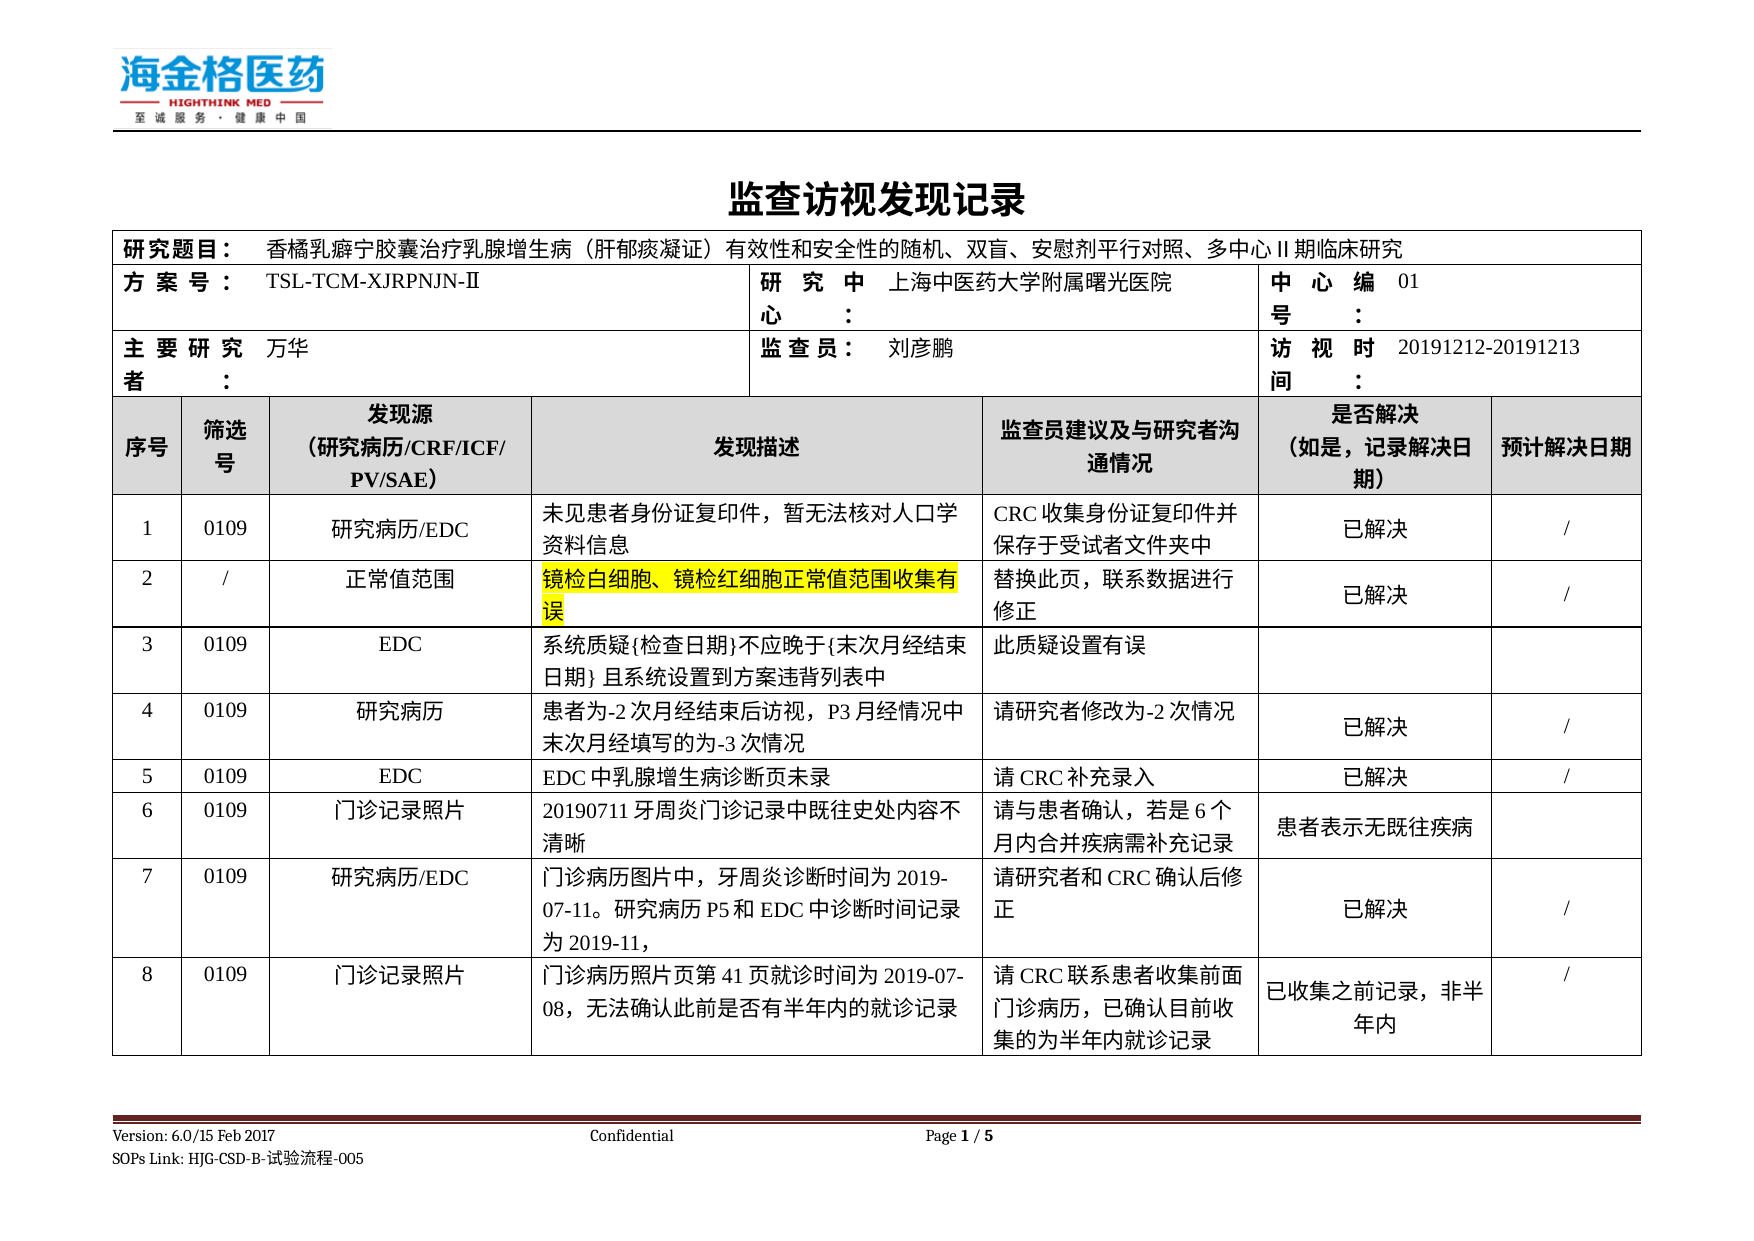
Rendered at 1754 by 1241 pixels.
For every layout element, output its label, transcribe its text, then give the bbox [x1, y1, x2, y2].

table_cell 门诊病历照片页第41页就诊时间为2019-07-08，无法确认此前是否有半年内的就诊记录 [532, 958, 982, 1055]
table_cell EDC [270, 628, 531, 692]
table_cell 镜检白细胞、镜检红细胞正常值范围收集有误 [532, 561, 982, 626]
text 监查访视发现记录 [112, 165, 1641, 230]
table_cell 已解决 [1259, 760, 1491, 792]
table_cell TSL-TCM-XJRPNJN-Ⅱ [255, 265, 749, 330]
table_cell CRC收集身份证复印件并保存于受试者文件夹中 [983, 495, 1258, 560]
table_cell 上海中医药大学附属曙光医院 [877, 265, 1258, 330]
table_cell / [1492, 694, 1641, 758]
table_cell 刘彦鹏 [877, 331, 1258, 396]
table_cell [1492, 628, 1641, 692]
table_cell 20190711牙周炎门诊记录中既往史处内容不清晰 [532, 793, 982, 858]
table_cell / [1492, 958, 1641, 1055]
table_cell 门诊病历图片中，牙周炎诊断时间为2019-07-11。研究病历P5和EDC中诊断时间记录为2019-11， [532, 859, 982, 957]
table_cell 0109 [182, 760, 269, 792]
table_header 香橘乳癖宁胶囊治疗乳腺增生病（肝郁痰凝证）有效性和安全性的随机、双盲、安慰剂平行对照、多中心Ⅱ期临床研究 [255, 231, 1641, 264]
table_cell 筛选号 [182, 397, 269, 494]
table_cell 请研究者和CRC确认后修正 [983, 859, 1258, 957]
table_cell [1492, 793, 1641, 858]
table_cell 请CRC联系患者收集前面门诊病历，已确认目前收集的为半年内就诊记录 [983, 958, 1258, 1055]
table_cell 发现描述 [532, 397, 982, 494]
table_cell 0109 [182, 694, 269, 758]
table_cell 监查员： [750, 331, 877, 396]
table_cell 监查员建议及与研究者沟通情况 [983, 397, 1258, 494]
table_cell 门诊记录照片 [270, 793, 531, 858]
table_cell 门诊记录照片 [270, 958, 531, 1055]
table_cell 万华 [255, 331, 749, 396]
table_cell 8 [113, 958, 181, 1055]
table_cell 中心编号： [1259, 265, 1387, 330]
table_cell 研究中心： [750, 265, 877, 330]
table_cell / [1492, 561, 1641, 626]
table_cell 20191212-20191213 [1387, 331, 1641, 396]
table_cell 已解决 [1259, 495, 1491, 560]
table_cell 已解决 [1259, 561, 1491, 626]
table_cell / [182, 561, 269, 626]
table_cell 方案号： [113, 265, 254, 330]
table_cell 请与患者确认，若是6个月内合并疾病需补充记录 [983, 793, 1258, 858]
table_cell 此质疑设置有误 [983, 628, 1258, 692]
table_cell / [1492, 859, 1641, 957]
table_cell / [1492, 495, 1641, 560]
table_cell 已收集之前记录，非半年内 [1259, 958, 1491, 1055]
table_cell 替换此页，联系数据进行修正 [983, 561, 1258, 626]
table_cell 系统质疑{检查日期}不应晚于{末次月经结束日期} 且系统设置到方案违背列表中 [532, 628, 982, 692]
table_cell 1 [113, 495, 181, 560]
table_cell 请研究者修改为-2次情况 [983, 694, 1258, 758]
table_cell 4 [113, 694, 181, 758]
table_cell 患者表示无既往疾病 [1259, 793, 1491, 858]
table_cell 未见患者身份证复印件，暂无法核对人口学资料信息 [532, 495, 982, 560]
table_cell 是否解决 （如是，记录解决日期） [1259, 397, 1491, 494]
table_cell 7 [113, 859, 181, 957]
table_cell 0109 [182, 859, 269, 957]
table_cell 6 [113, 793, 181, 858]
table_cell 研究病历/EDC [270, 495, 531, 560]
table_cell 患者为-2次月经结束后访视，P3月经情况中末次月经填写的为-3次情况 [532, 694, 982, 758]
table_cell 已解决 [1259, 694, 1491, 758]
table_cell [1259, 628, 1491, 692]
table_cell 预计解决日期 [1492, 397, 1641, 494]
table_cell 0109 [182, 628, 269, 692]
table_cell 序号 [113, 397, 181, 494]
table_cell 请CRC补充录入 [983, 760, 1258, 792]
table_cell 01 [1387, 265, 1641, 330]
table_cell 研究病历/EDC [270, 859, 531, 957]
table_cell 5 [113, 760, 181, 792]
table_cell 0109 [182, 958, 269, 1055]
table_header 研究题目： [113, 231, 254, 264]
table_cell 0109 [182, 793, 269, 858]
table_cell 正常值范围 [270, 561, 531, 626]
table_cell 已解决 [1259, 859, 1491, 957]
table_cell / [1492, 760, 1641, 792]
table_cell 发现源 （研究病历/CRF/ICF/PV/SAE） [270, 397, 531, 494]
table_cell 2 [113, 561, 181, 626]
picture [113, 47, 334, 130]
table_cell 3 [113, 628, 181, 692]
table_cell 0109 [182, 495, 269, 560]
table_cell EDC [270, 760, 531, 792]
table_cell 主要研究者： [113, 331, 254, 396]
table_cell 访视时间： [1259, 331, 1387, 396]
table_cell EDC中乳腺增生病诊断页未录 [532, 760, 982, 792]
table_cell 研究病历 [270, 694, 531, 758]
